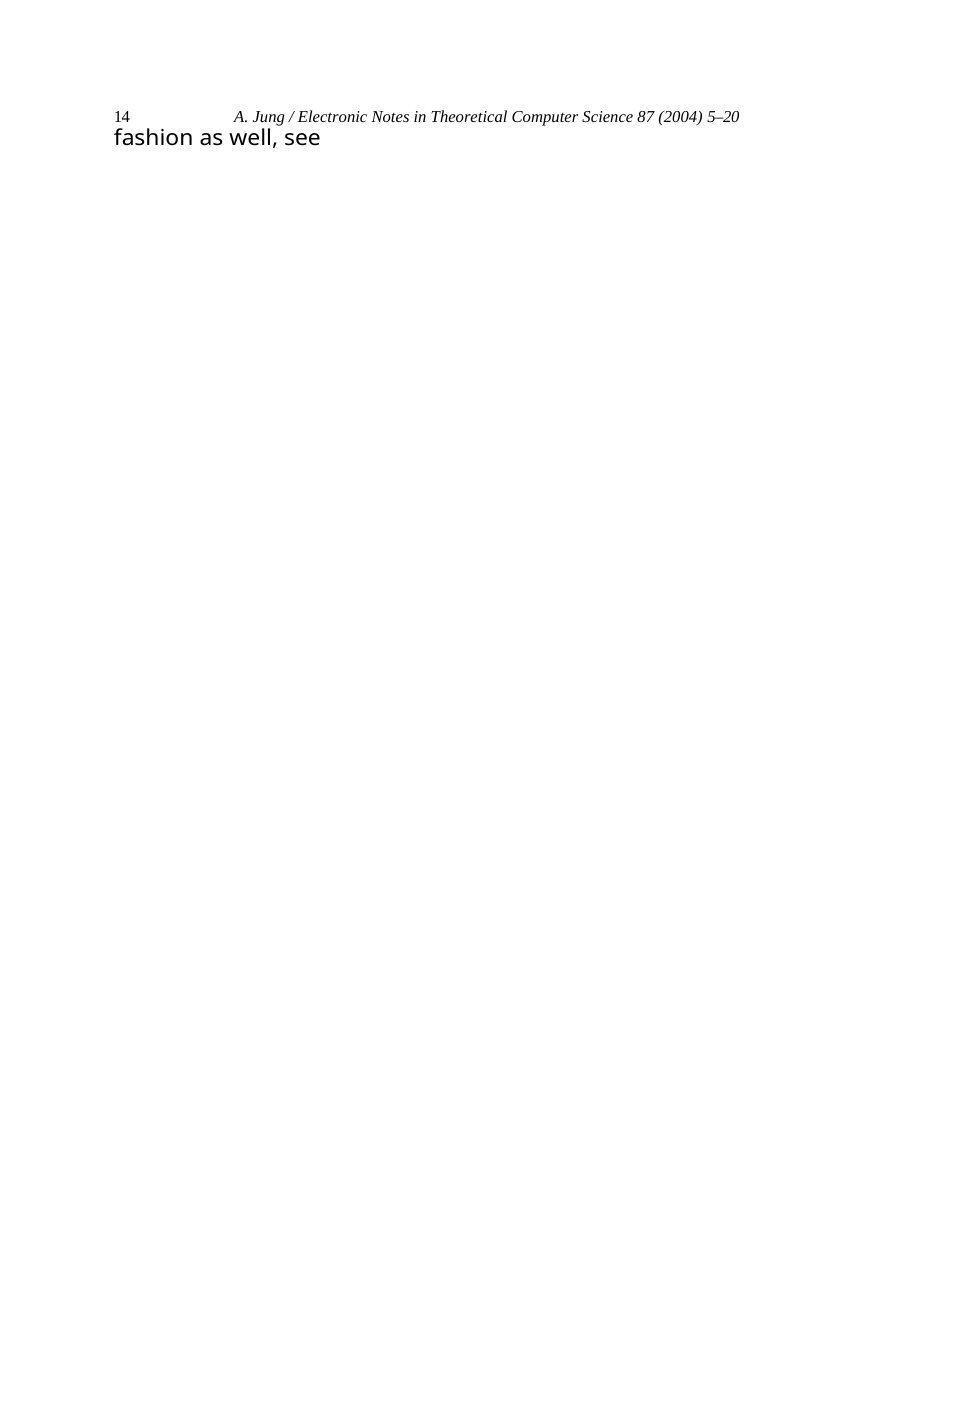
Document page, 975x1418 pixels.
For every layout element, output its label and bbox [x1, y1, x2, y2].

text [113, 125, 862, 151]
